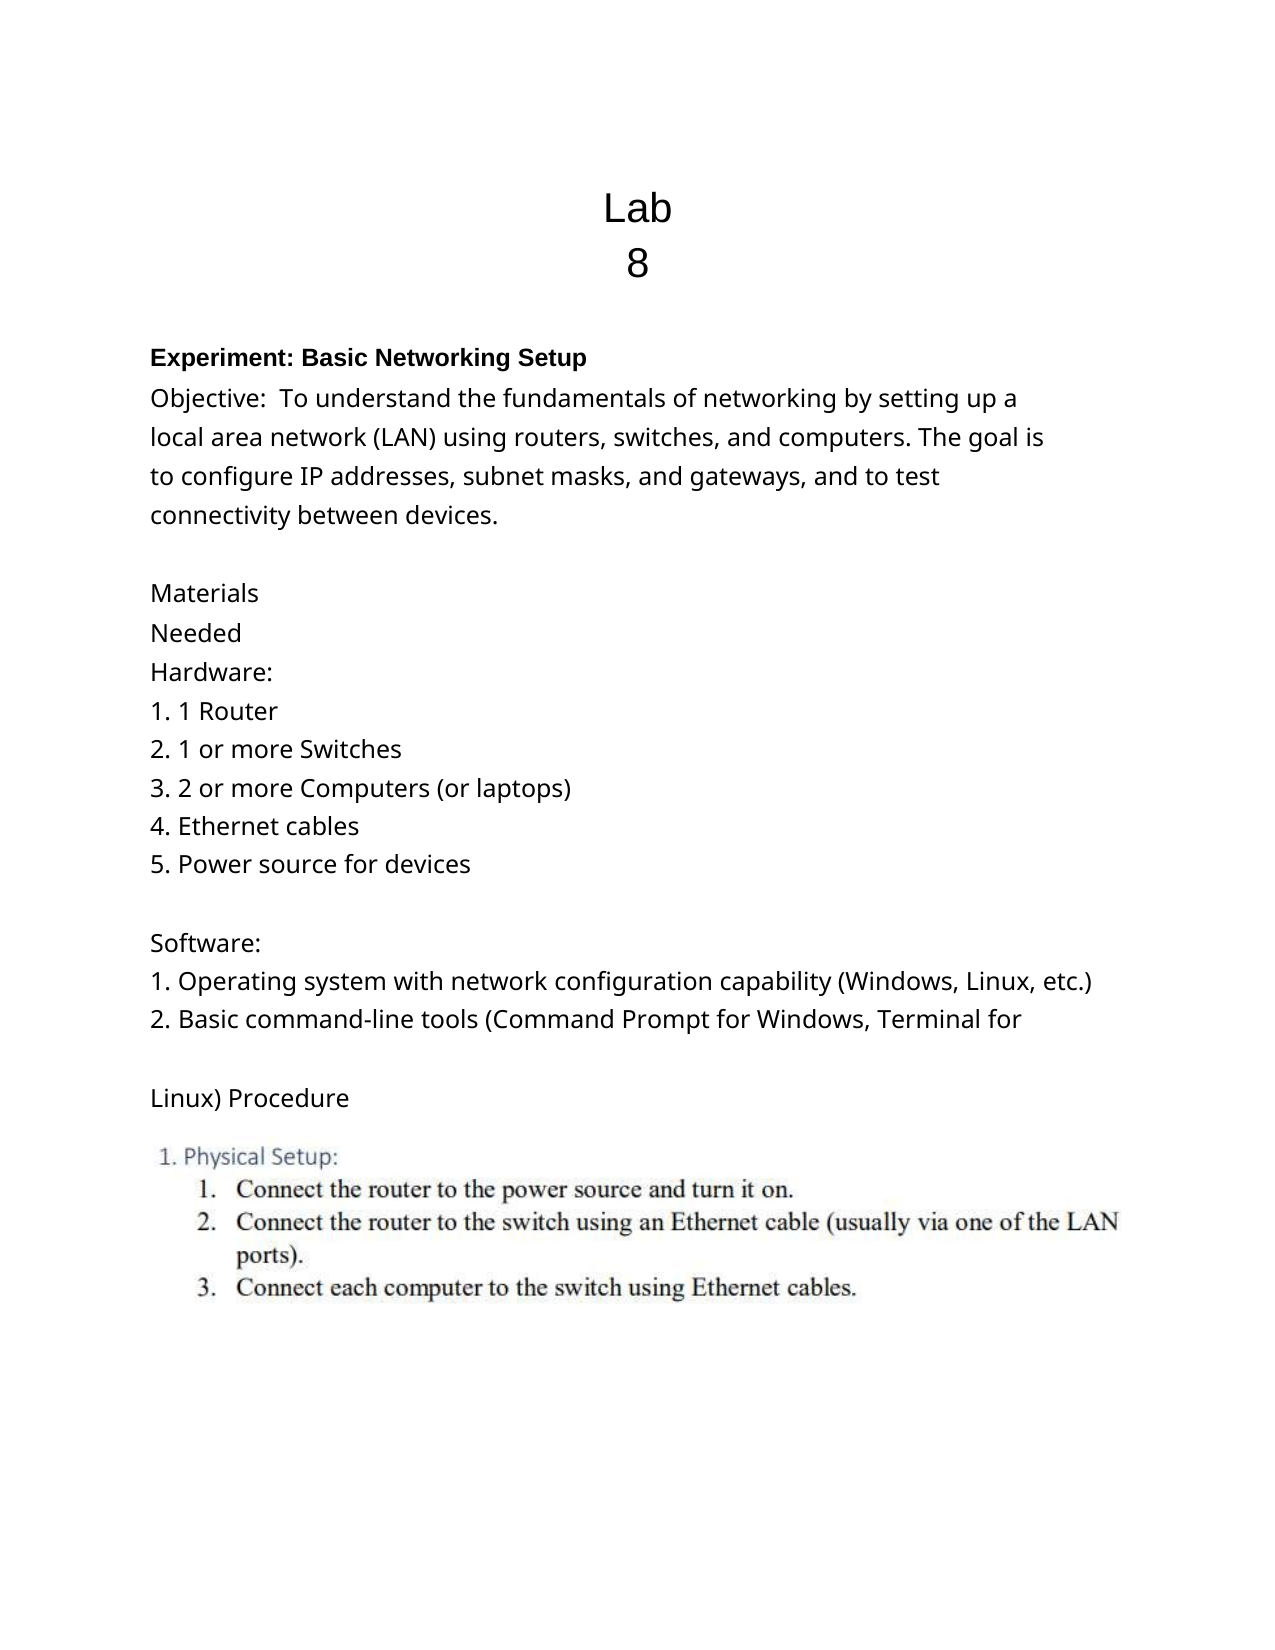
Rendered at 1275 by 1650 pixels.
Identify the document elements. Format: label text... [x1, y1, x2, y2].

picture [153, 1136, 1122, 1305]
list 1 or more Switches [150, 732, 1160, 766]
text Objective: To understand the fundamentals of networking by setting up a local area network (LAN) using routers, switches, and computers. The goal is to configure IP addresses, subnet masks, and gateways, and to test connectivity between devices. [150, 380, 1073, 532]
list Power source for devices [150, 847, 1160, 881]
list 2 or more Computers (or laptops) [150, 770, 1160, 804]
text Materials Needed Hardware: [150, 576, 348, 688]
text Experiment: Basic Networking Setup [150, 343, 1160, 372]
subtitle Lab 8 [596, 183, 679, 286]
list Basic command-line tools (Command Prompt for Windows, Terminal for Linux) Procedure [150, 1002, 1045, 1114]
text Software: [150, 925, 1160, 959]
list 1 Router [150, 694, 1160, 728]
list Operating system with network configuration capability (Windows, Linux, etc.) [150, 964, 1160, 998]
list Ethernet cables [150, 809, 1160, 843]
